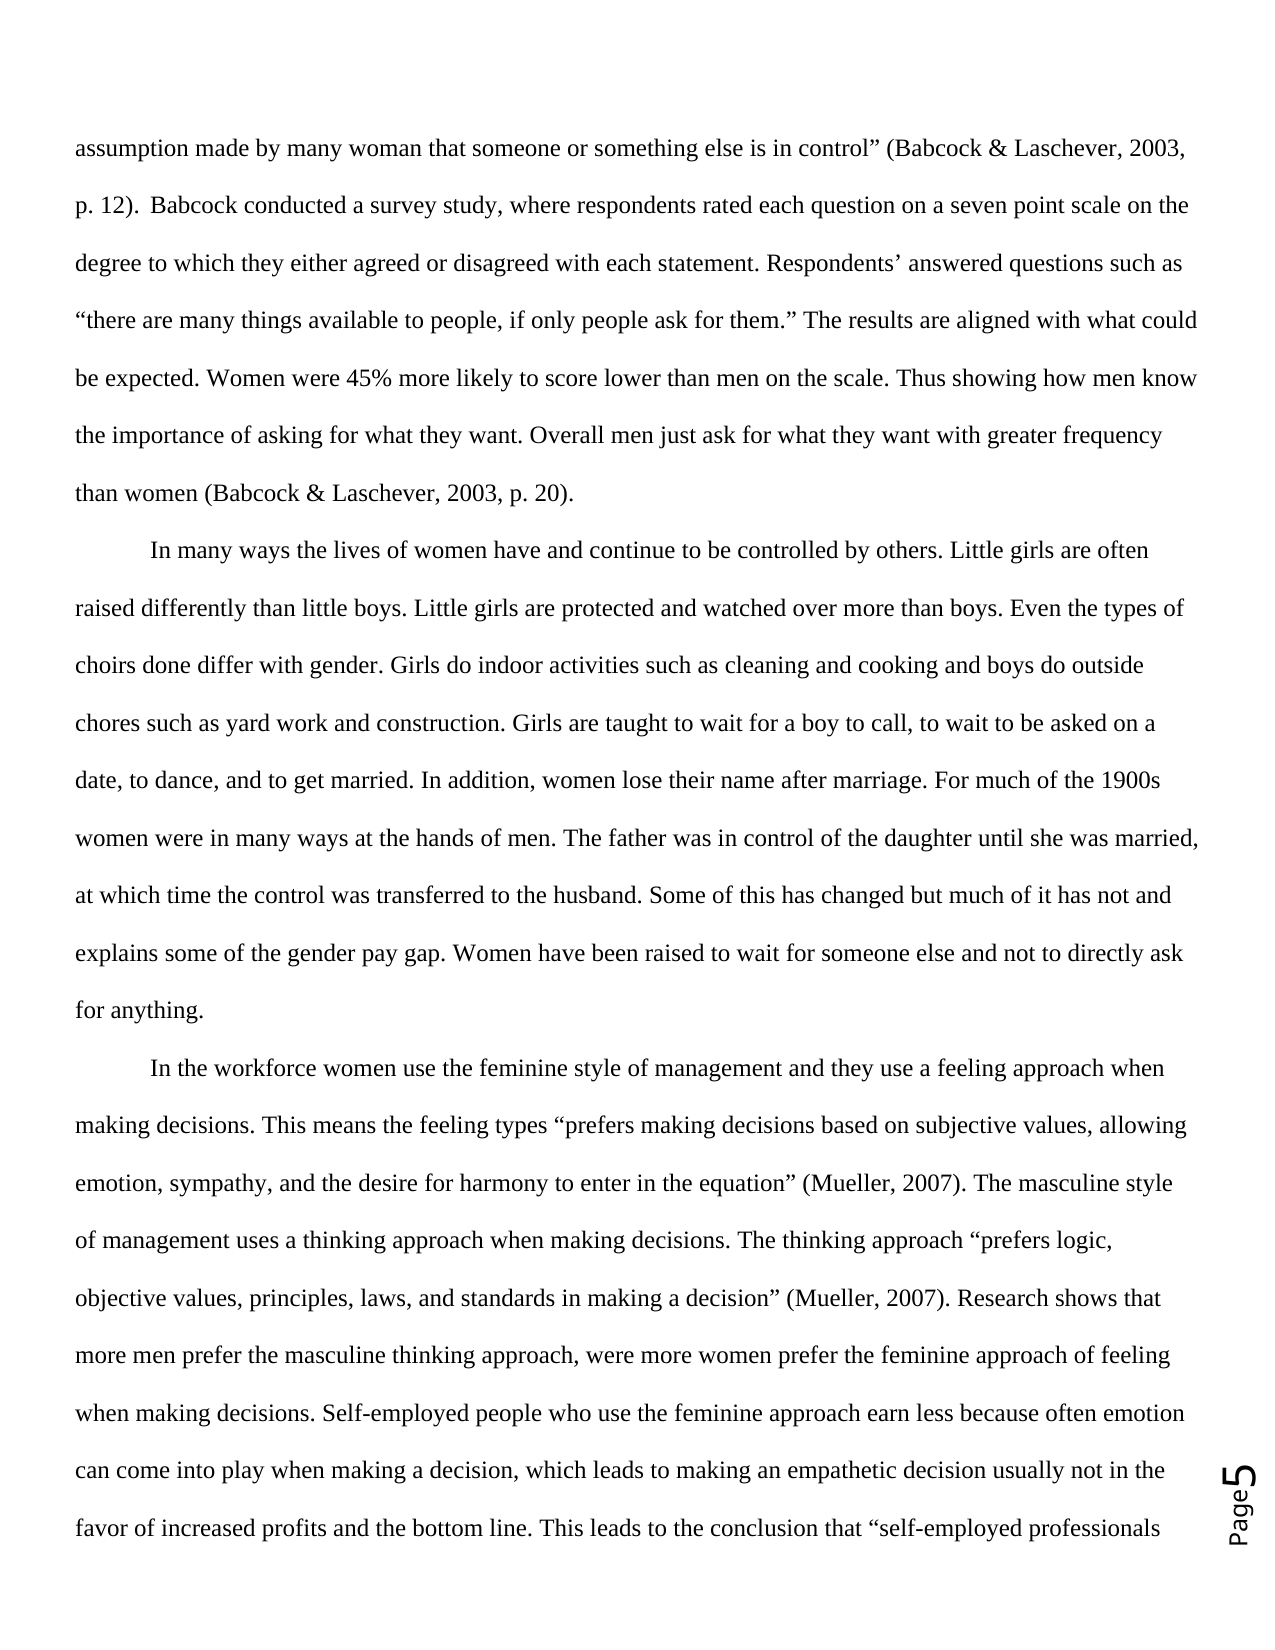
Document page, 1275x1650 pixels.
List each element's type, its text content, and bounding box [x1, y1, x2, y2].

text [75, 1053, 1200, 1542]
text In many ways the lives of women have and continue to be controlled by others. Little girls are often raised differently than little boys. Little girls are protected and watched over more than boys. Even the types of choirs done differ with gender. Girls do indoor activities such as cleaning and cooking and boys do outside chores such as yard work and construction. Girls are taught to wait for a boy to call, to wait to be asked on a date, to dance, and to get married. In addition, women lose their name after marriage. For much of the 1900s women were in many ways at the hands of men. The father was in control of the daughter until she was married, at which time the control was transferred to the husband. Some of this has changed but much of it has not and explains some of the gender pay gap. Women have been raised to wait for someone else and not to directly ask for anything. [75, 535, 1200, 1024]
text degree to which they either agreed or disagreed with each statement. Respondents’ answered questions such as “there are many things available to people, if only people ask for them.” The results are aligned with what could be expected. Women were 45% more likely to score lower than men on the scale. Thus showing how men know the importance of asking for what they want. Overall men just ask for what they want with greater frequency than women (Babcock & Laschever, 2003, p. 20). [75, 248, 1200, 507]
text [75, 133, 1200, 219]
